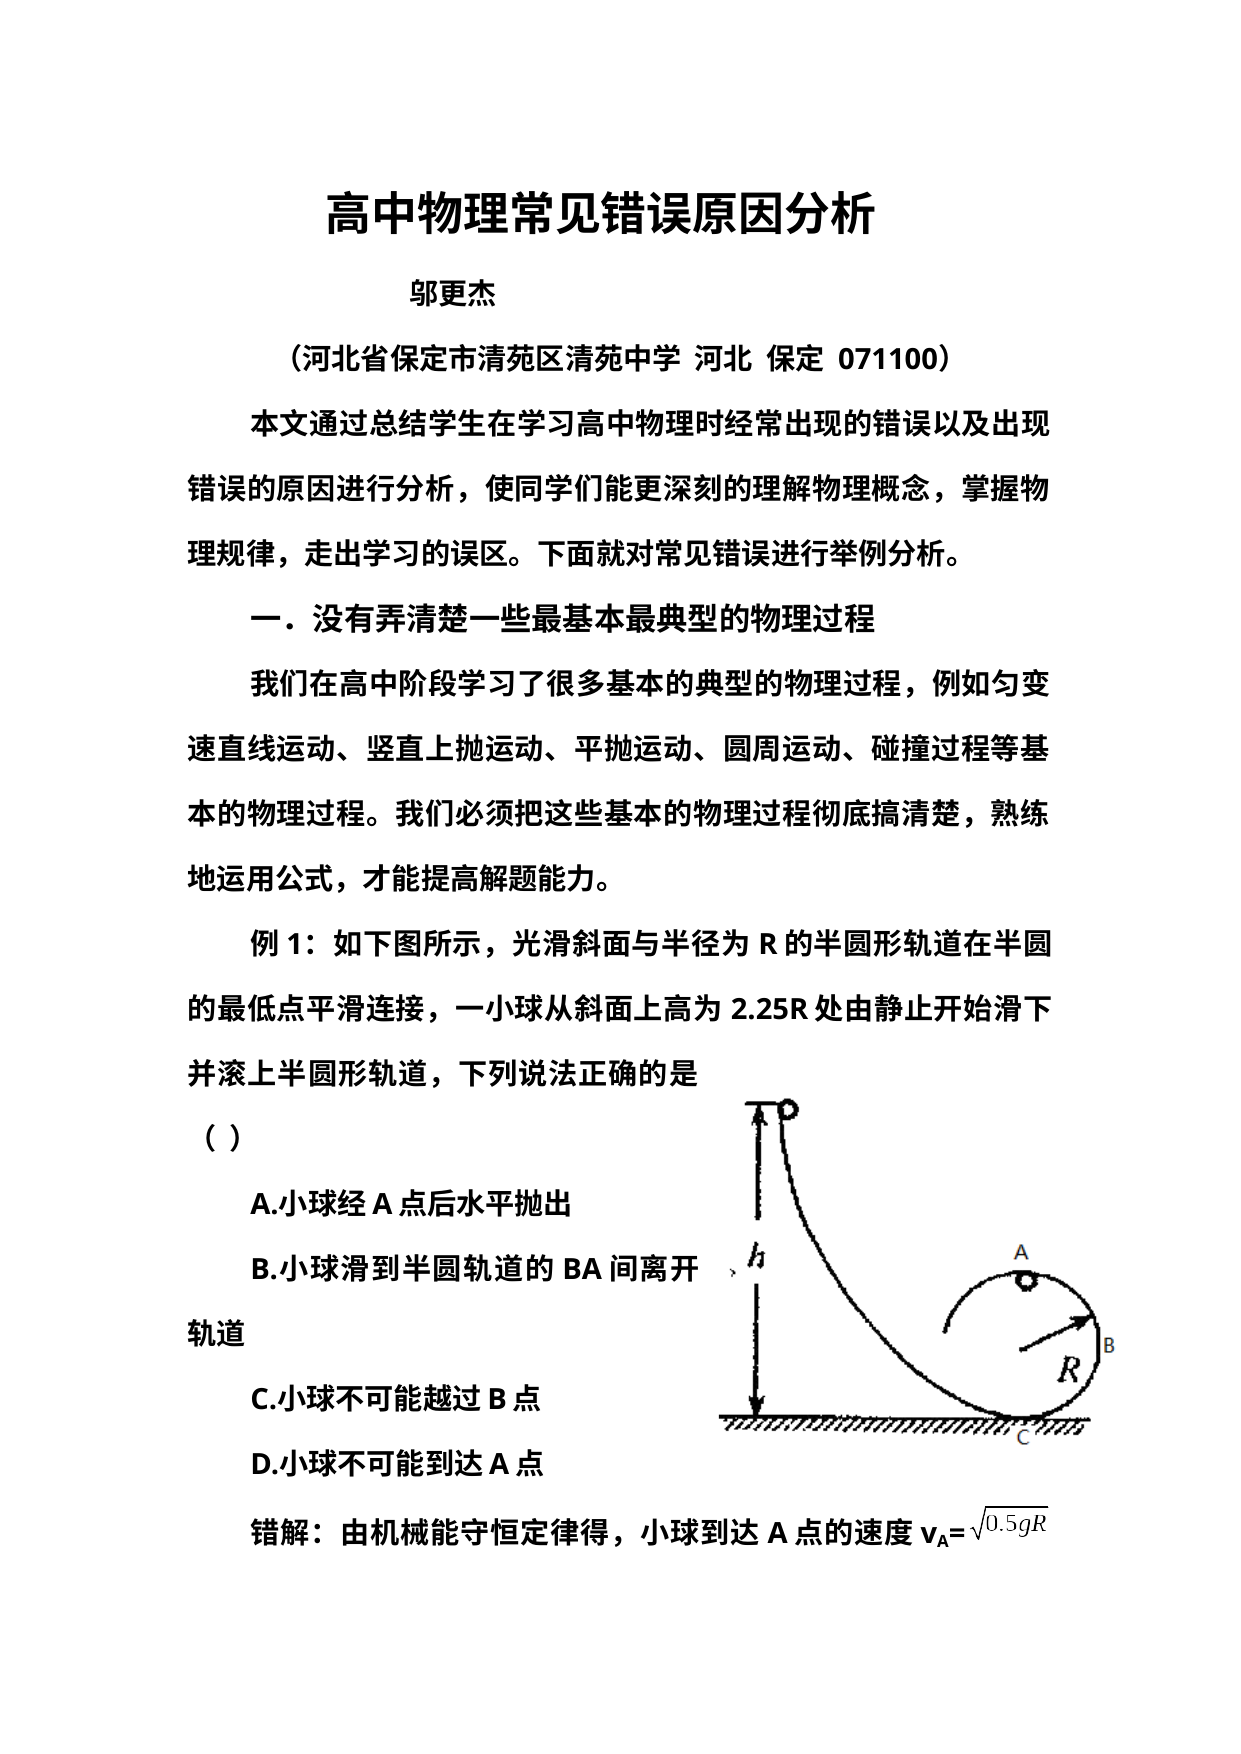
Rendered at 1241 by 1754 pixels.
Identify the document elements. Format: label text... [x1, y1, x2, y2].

list 没有弄清楚一些最基本最典型的物理过程 [187, 584, 1053, 649]
picture [718, 1092, 1122, 1450]
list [187, 1494, 1053, 1559]
list A.小球经A点后水平抛出 [187, 1169, 718, 1234]
text 本文通过总结学生在学习高中物理时经常出现的错误以及出现错误的原因进行分析，使同学们能更深刻的理解物理概念，掌握物理规律，走出学习的误区。下面就对常见错误进行举例分析。 [187, 389, 1053, 584]
text 高中物理常见错误原因分析 [187, 162, 1053, 259]
list B.小球滑到半圆轨道的BA间离开轨道 [187, 1234, 718, 1364]
list D.小球不可能到达A点 [187, 1429, 1053, 1494]
text 邬更杰 [187, 259, 1053, 324]
text （河北省保定市清苑区清苑中学 河北 保定 071100） [187, 324, 1053, 389]
list 例1：如下图所示，光滑斜面与半径为R的半圆形轨道在半圆的最低点平滑连接，一小球从斜面上高为2.25R处由静止开始滑下并滚上半圆形轨道，下列说法正确的是（ ） [187, 909, 1053, 1169]
list C.小球不可能越过B点 [187, 1364, 718, 1429]
list 我们在高中阶段学习了很多基本的典型的物理过程，例如匀变速直线运动、竖直上抛运动、平抛运动、圆周运动、碰撞过程等基本的物理过程。我们必须把这些基本的物理过程彻底搞清楚，熟练地运用公式，才能提高解题能力。 [187, 649, 1053, 909]
